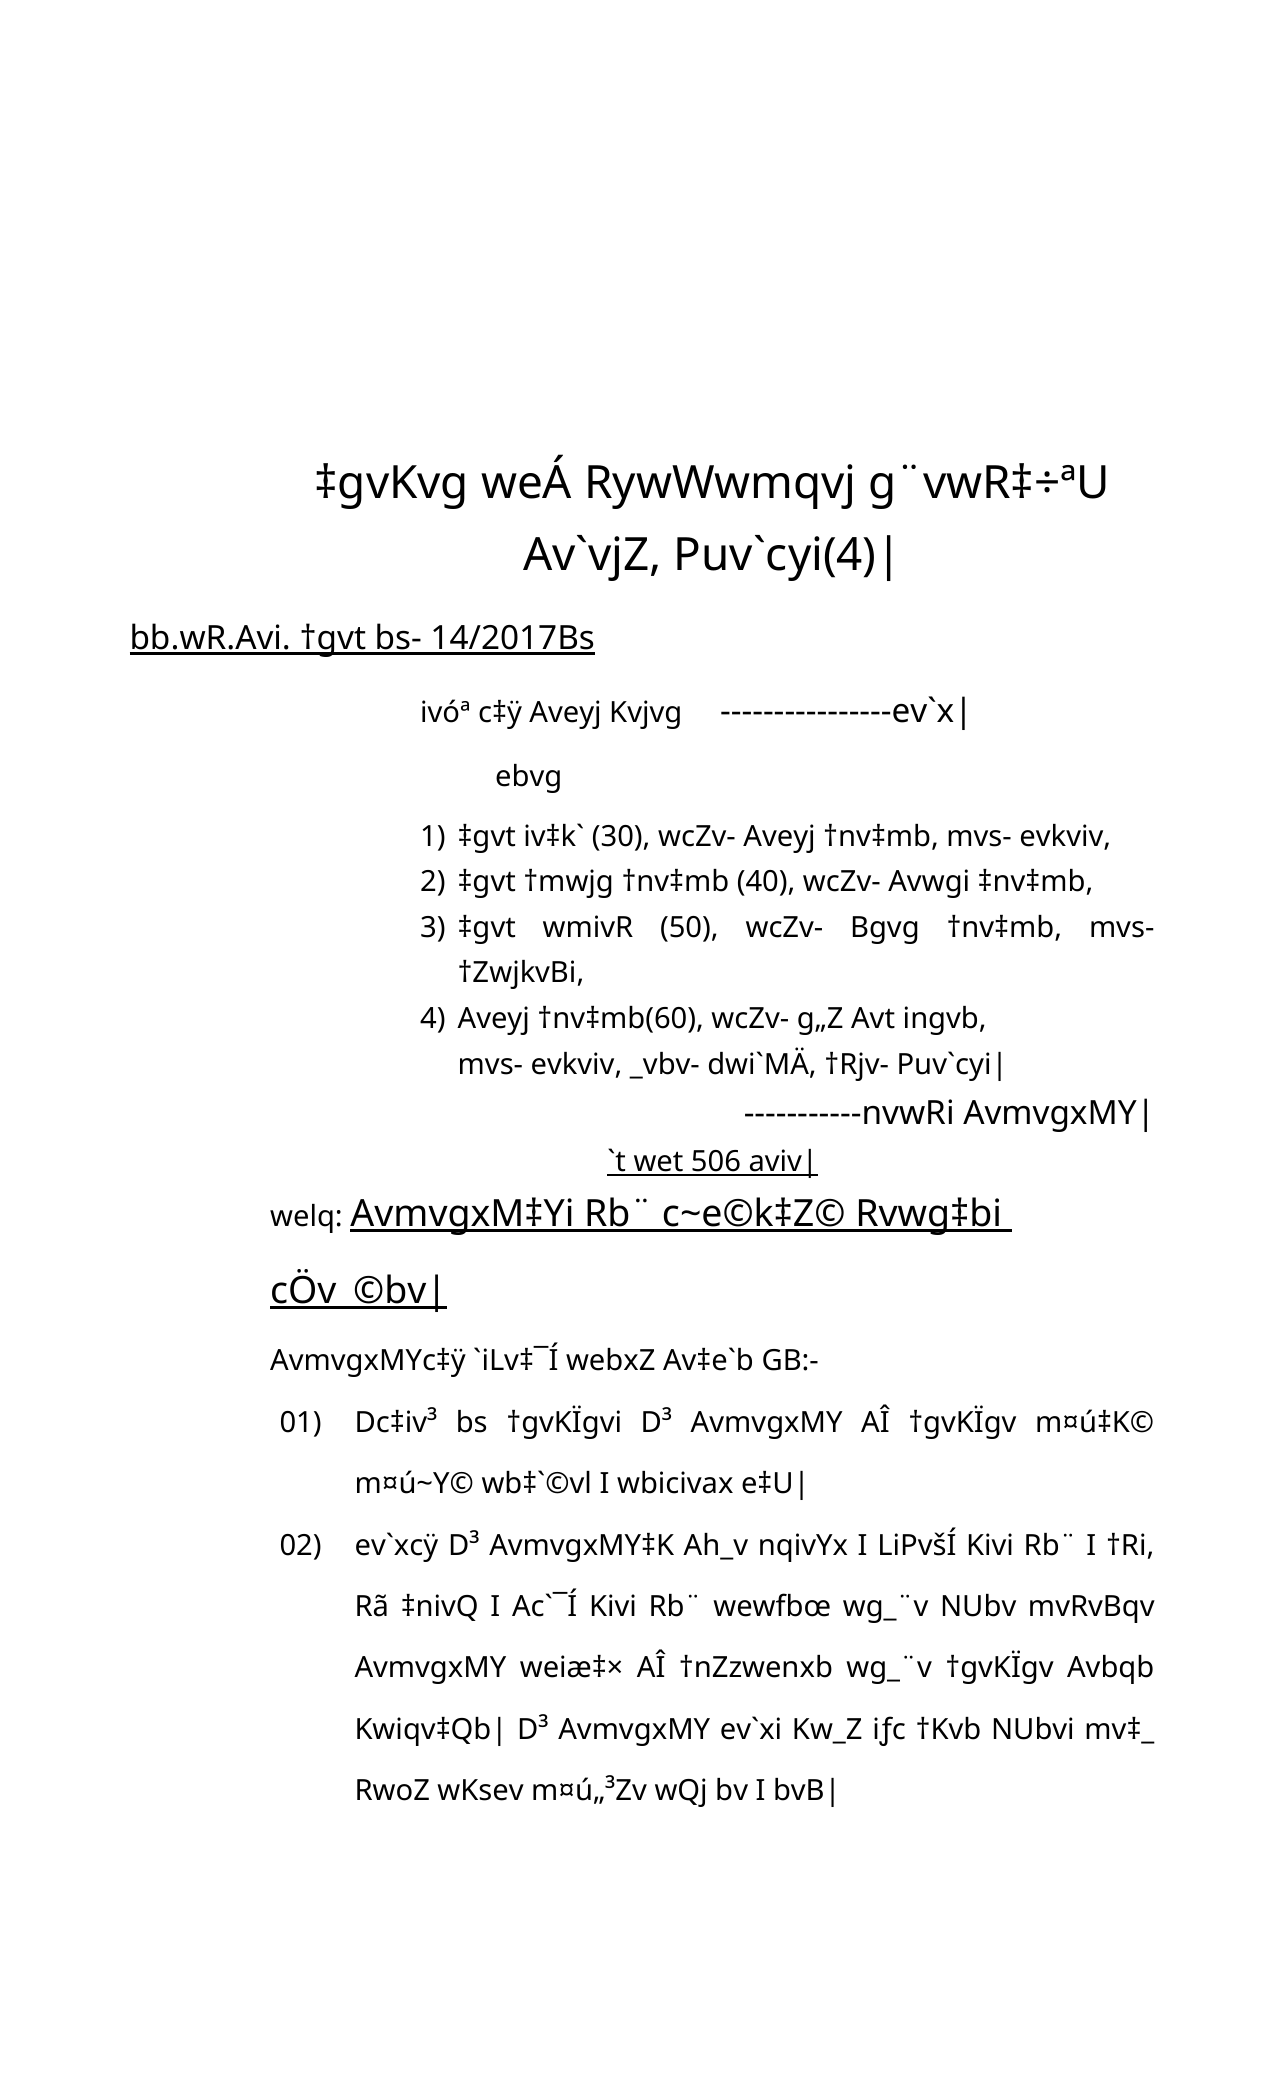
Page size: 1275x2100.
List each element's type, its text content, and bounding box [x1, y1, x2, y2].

list `t wet 506 aviv| [270, 1141, 1155, 1180]
list AvmvgxMYc‡ÿ `iLv‡¯Í webxZ Av‡e`b GB:- [270, 1339, 1155, 1379]
list ‡gvt †mwjg †nv‡mb (40), wcZv- Avwgi ‡nv‡mb, [420, 860, 1155, 900]
list -----------nvwRi AvmvgxMY| [270, 1088, 1155, 1134]
text ivóª c‡ÿ Aveyj Kvjvg ----------------ev`x| [420, 687, 1155, 733]
list ‡gvt iv‡k` (30), wcZv- Aveyj †nv‡mb, mvs- evkviv, [420, 815, 1155, 854]
list ‡gvt wmivR (50), wcZv- Bgvg †nv‡mb, mvs- †ZwjkvBi, [420, 906, 1155, 991]
list Dc‡iv³ bs †gvKÏgvi D³ AvmvgxMY AÎ †gvKÏgv m¤ú‡K© m¤ú~Y© wb‡`©vl I wbicivax e‡U| [279, 1401, 1155, 1502]
text ebvg [495, 755, 1155, 795]
list Aveyj †nv‡mb(60), wcZv- g„Z Avt ingvb, [420, 997, 1155, 1037]
list mvs- evkviv, _vbv- dwi`MÄ, †Rjv- Puv`cyi| [457, 1043, 1155, 1083]
list welq: AvmvgxM‡Yi Rb¨ c~e©k‡Z© Rvwg‡bi cÖv_©bv| [270, 1186, 1155, 1314]
list ev`xcÿ D³ AvmvgxMY‡K Ah_v nqivYx I LiPvšÍ Kivi Rb¨ I †Ri, Rã ‡nivQ I Ac`¯Í Kivi Rb¨ wewfbœ wg_¨v NUbv mvRvBqv AvmvgxMY weiæ‡× AÎ †nZzwenxb wg_¨v †gvKÏgv Avbqb Kwiqv‡Qb| D³ AvmvgxMY ev`xi Kw_Z iƒc †Kvb NUbvi mv‡_ RwoZ wKsev m¤ú„³Zv wQj bv I bvB| [279, 1524, 1155, 1809]
text bb.wR.Avi. †gvt bs- 14/2017Bs [129, 614, 1155, 659]
text ‡gvKvg weÁ RywWwmqvj g¨vwR‡÷ªU Av`vjZ, Puv`cyi(4)| [270, 450, 1155, 584]
